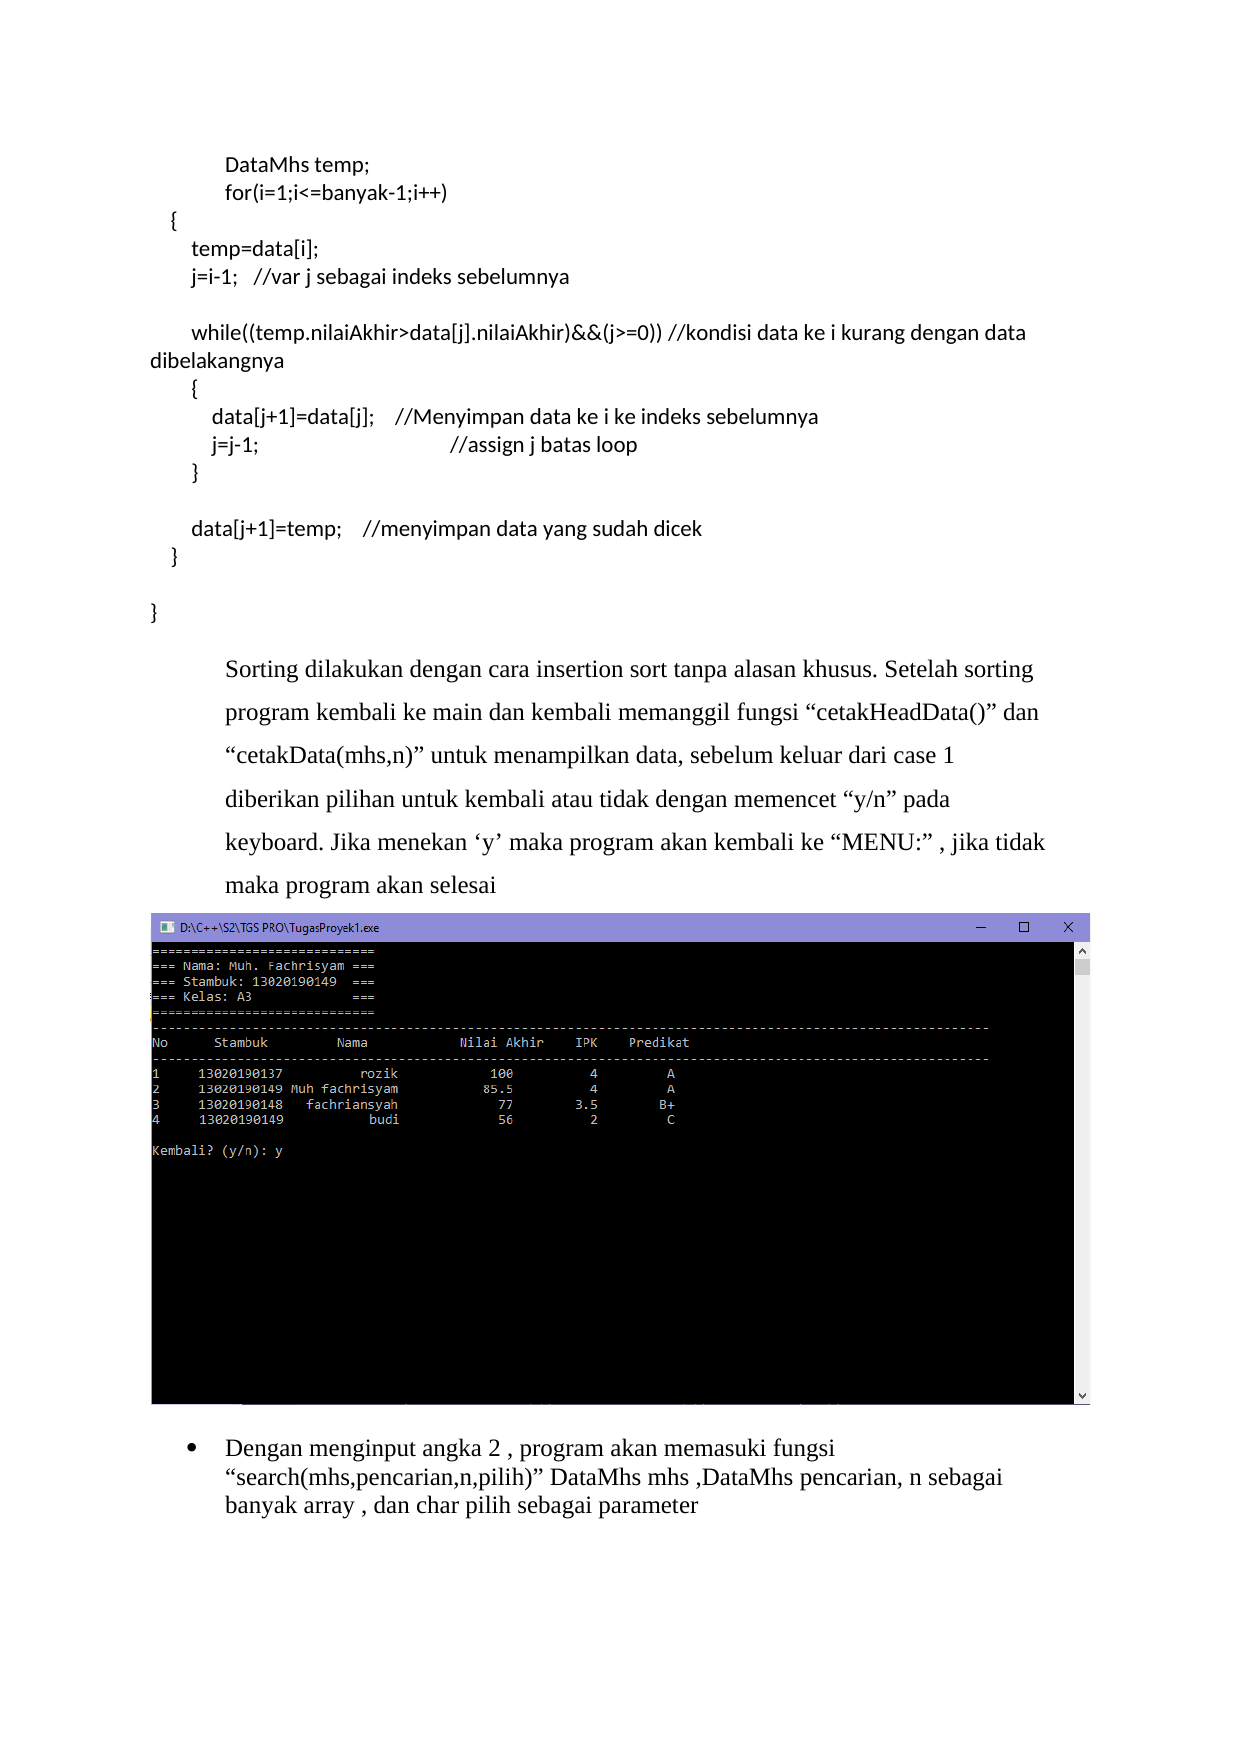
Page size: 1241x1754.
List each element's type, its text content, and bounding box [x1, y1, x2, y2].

text } [150, 458, 1051, 486]
text { [150, 374, 1051, 402]
list Sorting dilakukan dengan cara insertion sort tanpa alasan khusus. Setelah sorting program kembali ke main dan kembali memanggil fungsi “cetakHeadData()” dan “cetakData(mhs,n)” untuk menampilkan data, sebelum keluar dari case 1 diberikan pilihan untuk kembali atau tidak dengan memencet “y/n” pada keyboard. Jika menekan ‘y’ maka program akan kembali ke “MENU:” , jika tidak maka program akan selesai [225, 654, 1051, 899]
text } [150, 598, 1051, 626]
picture [150, 913, 1091, 1405]
text temp=data[i]; [150, 234, 1051, 262]
text DataMhs temp; [150, 150, 1051, 178]
text j=j-1; //assign j batas loop [150, 430, 1051, 458]
list Dengan menginput angka 2 , program akan memasuki fungsi “search(mhs,pencarian,n,pilih)” DataMhs mhs ,DataMhs pencarian, n sebagai banyak array , dan char pilih sebagai parameter [187, 1433, 1051, 1519]
text data[j+1]=data[j]; //Menyimpan data ke i ke indeks sebelumnya [150, 402, 1051, 430]
text j=i-1; //var j sebagai indeks sebelumnya [150, 262, 1051, 290]
text for(i=1;i<=banyak-1;i++) [150, 178, 1051, 206]
text } [150, 542, 1051, 570]
text data[j+1]=temp; //menyimpan data yang sudah dicek [150, 514, 1051, 542]
text while((temp.nilaiAkhir>data[j].nilaiAkhir)&&(j>=0)) //kondisi data ke i kurang dengan data dibelakangnya [150, 318, 1051, 374]
text { [150, 206, 1051, 234]
